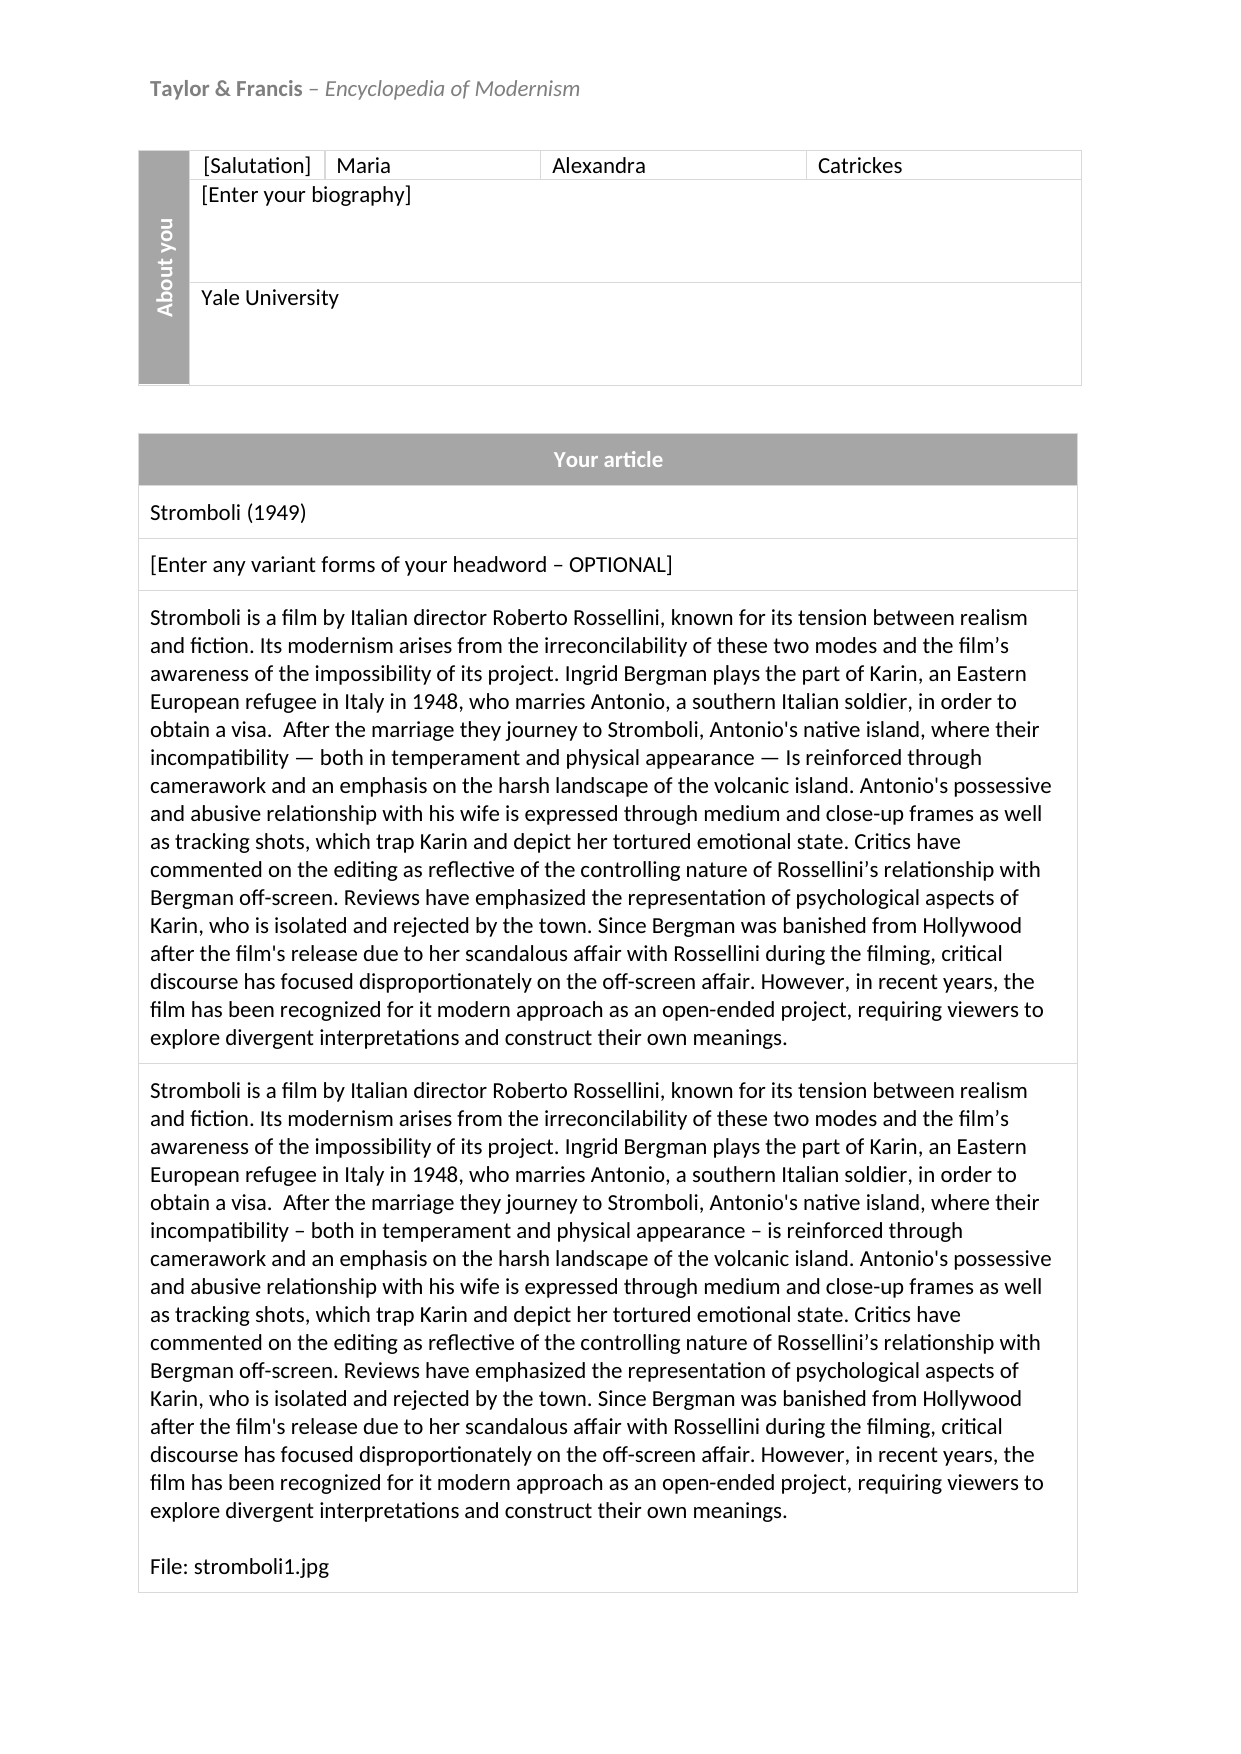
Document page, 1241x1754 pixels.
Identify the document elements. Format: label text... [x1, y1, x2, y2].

table_header About you [139, 151, 189, 384]
table_header Your article [139, 434, 1077, 485]
